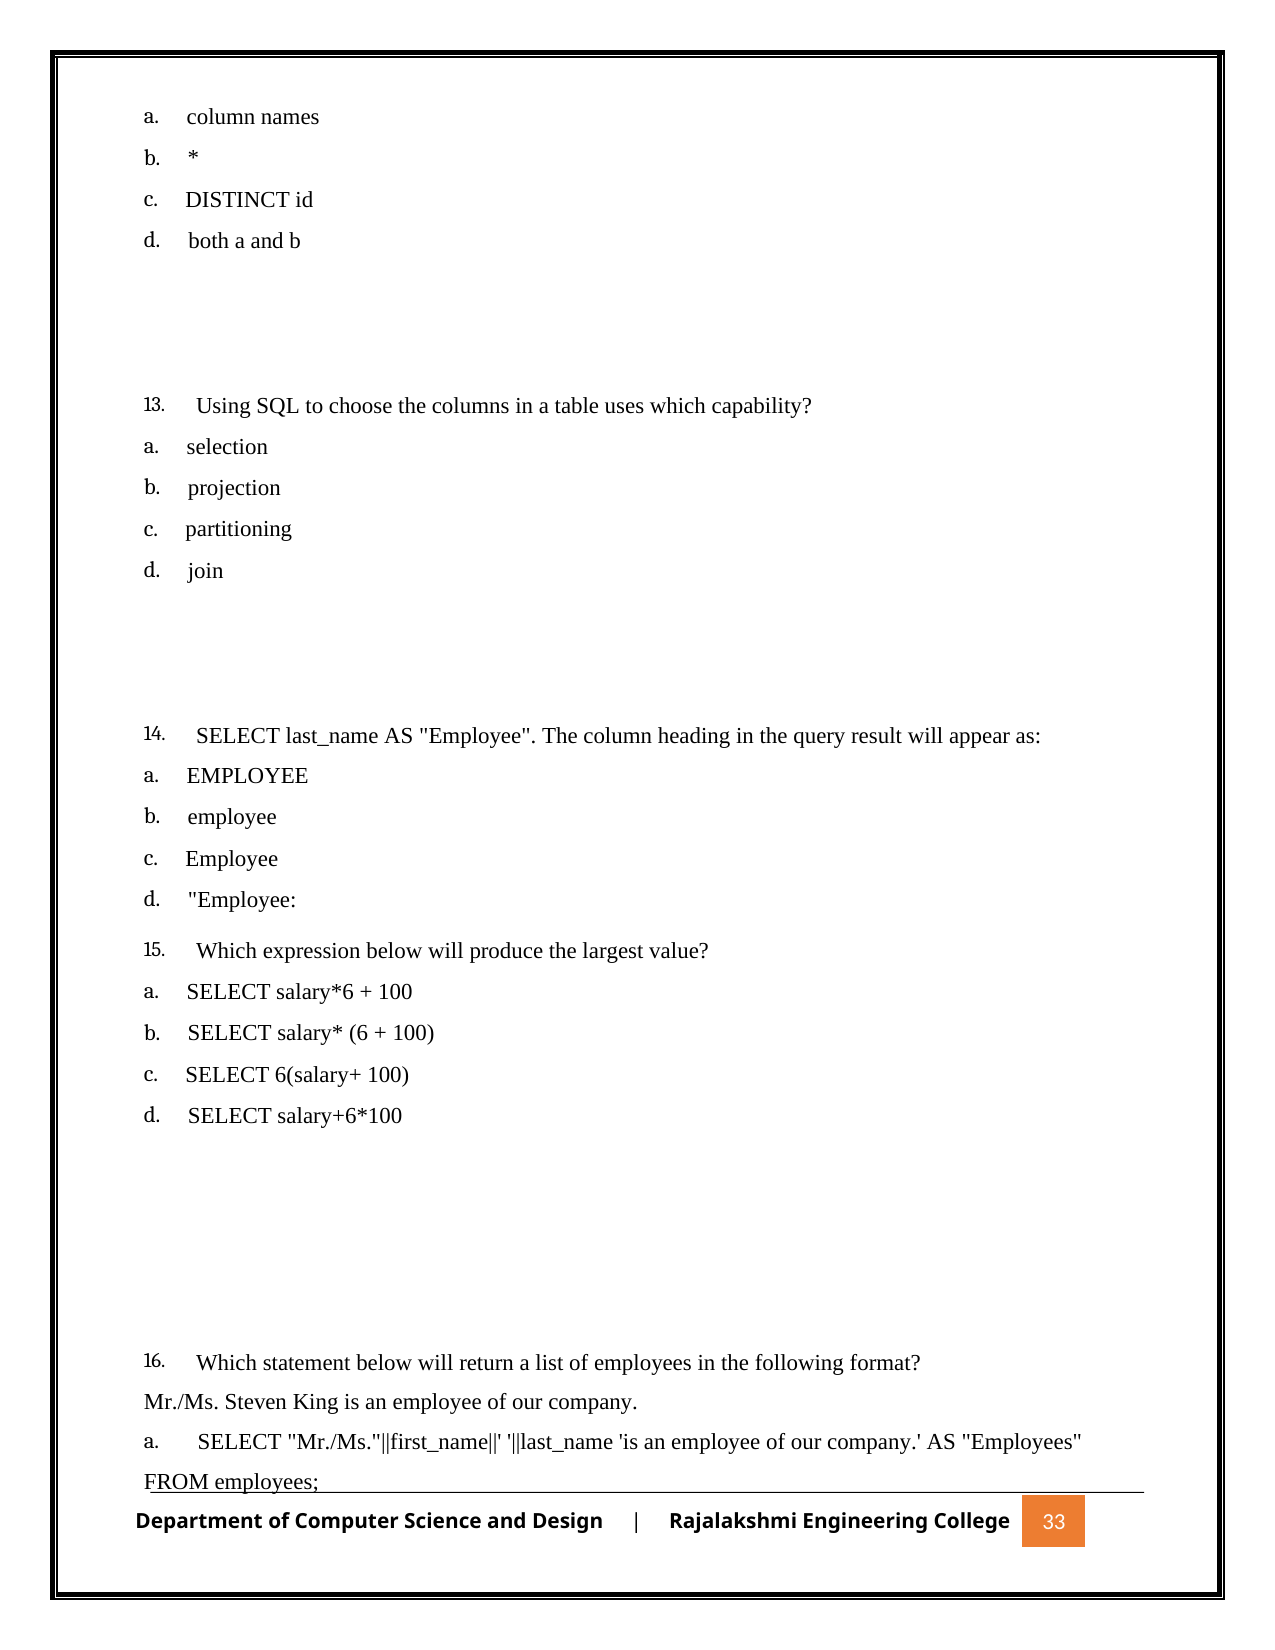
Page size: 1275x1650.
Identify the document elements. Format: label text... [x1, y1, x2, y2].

list * [143, 144, 1144, 171]
list Employee [143, 844, 1144, 872]
list both a and b [143, 227, 1144, 254]
list "Employee: [143, 886, 1144, 913]
list partitioning [143, 515, 1144, 542]
list selection [143, 433, 1144, 460]
list SELECT salary+6*100 [143, 1102, 1144, 1129]
list EMPLOYEE [143, 762, 1144, 789]
list DISTINCT id [143, 186, 1144, 213]
list Using SQL to choose the columns in a table uses which capability? [143, 392, 1144, 419]
list SELECT salary*6 + 100 [143, 978, 1144, 1005]
list projection [143, 474, 1144, 501]
list SELECT "Mr./Ms."||first_name||' '||last_name 'is an employee of our company.' AS "Employees" FROM employees; [143, 1428, 1108, 1494]
list SELECT last_name AS "Employee". The column heading in the query result will appear as: [143, 722, 1144, 748]
list column names [143, 103, 1144, 130]
list SELECT salary* (6 + 100) [143, 1019, 1144, 1047]
list join [143, 557, 1144, 584]
list Which statement below will return a list of employees in the following format? Mr./Ms. Steven King is an employee of our company. [143, 1348, 981, 1414]
list Which expression below will produce the largest value? [143, 938, 1144, 964]
list SELECT 6(salary+ 100) [143, 1061, 1144, 1088]
list employee [143, 803, 1144, 830]
